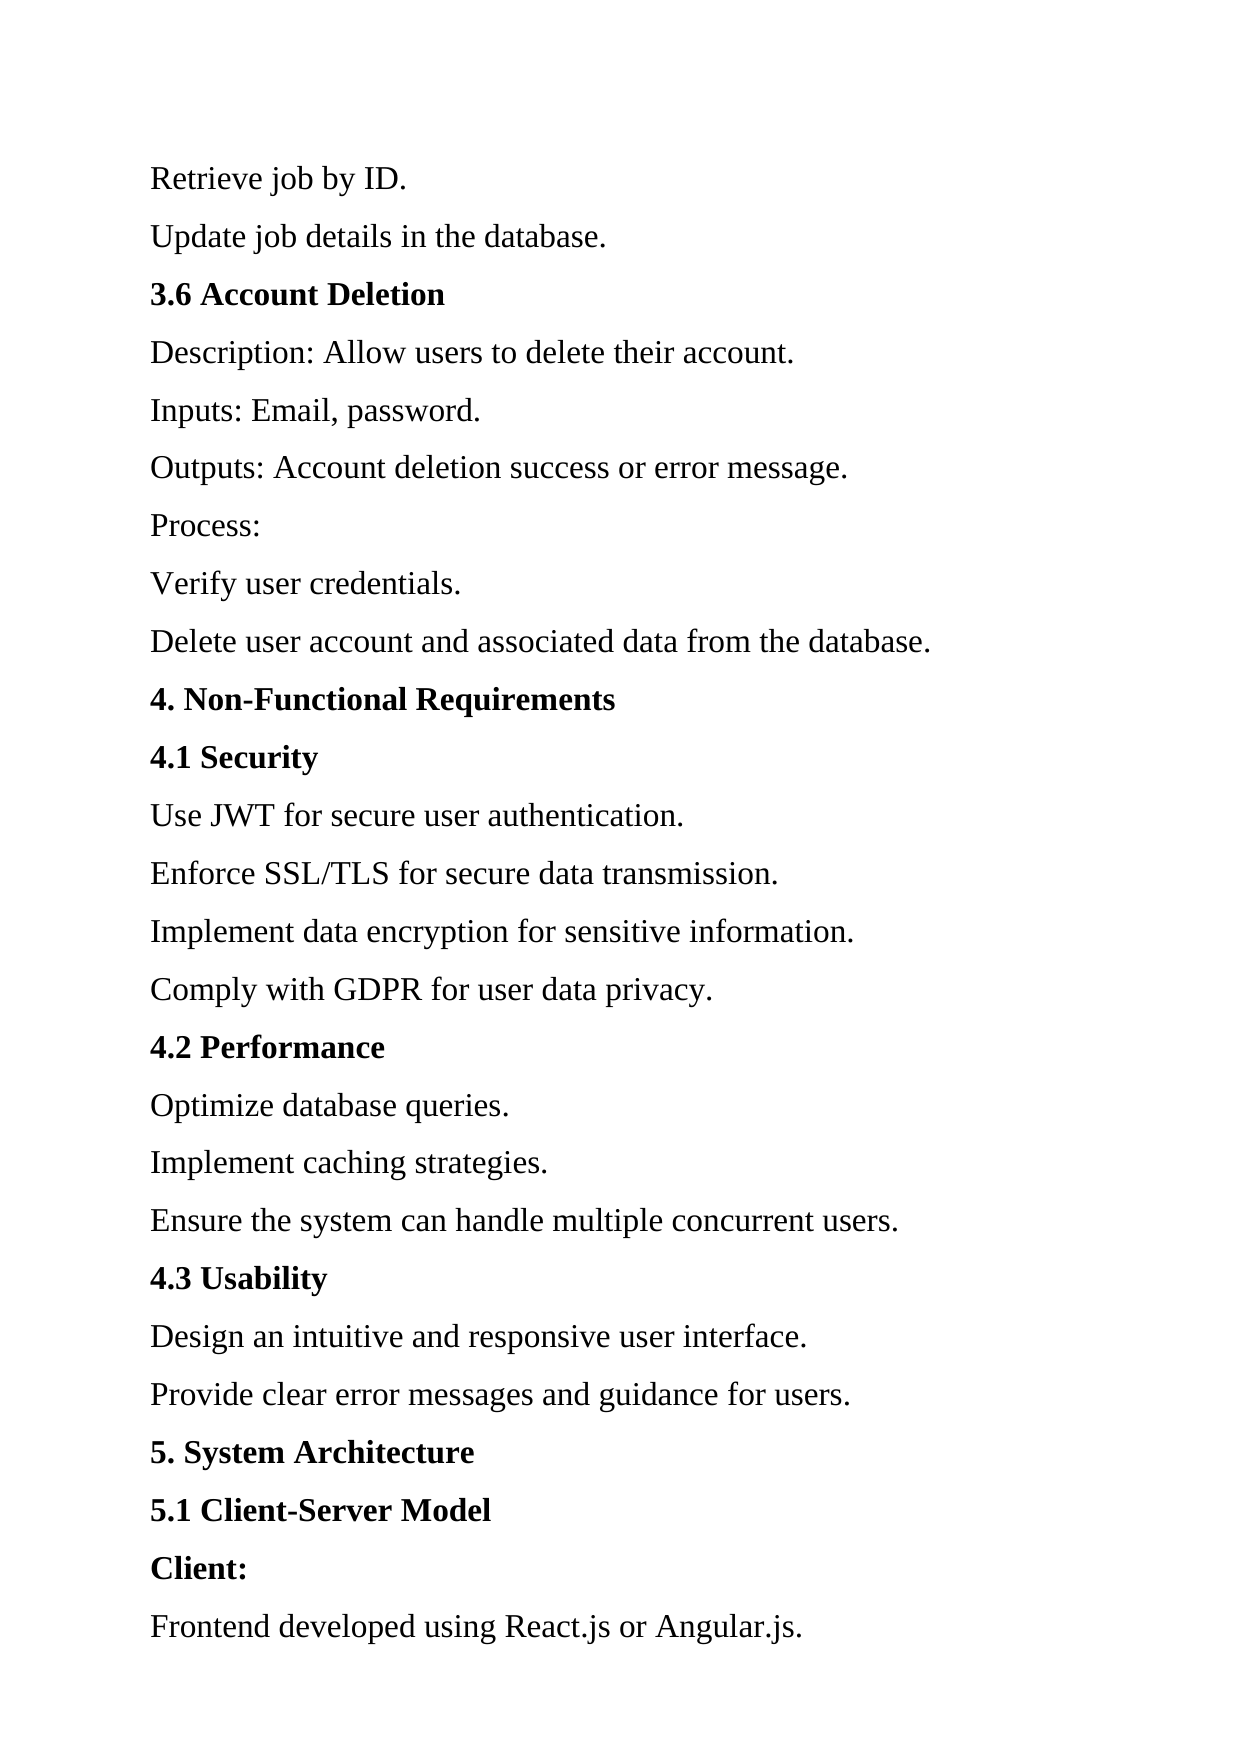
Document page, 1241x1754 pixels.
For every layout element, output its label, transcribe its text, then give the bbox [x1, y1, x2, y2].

text Enforce SSL/TLS for secure data transmission. [150, 853, 1090, 892]
text Client: [150, 1548, 1090, 1587]
text 4.3 Usability [150, 1259, 1090, 1297]
text Ensure the system can handle multiple concurrent users. [150, 1201, 1090, 1239]
text Implement caching strategies. [150, 1143, 1090, 1181]
text 3.6 Account Deletion [150, 274, 1090, 312]
text Comply with GDPR for user data privacy. [150, 969, 1090, 1007]
text Delete user account and associated data from the database. [150, 622, 1090, 660]
text 4.2 Performance [150, 1027, 1090, 1065]
text Verify user credentials. [150, 564, 1090, 602]
text Outputs: Account deletion success or error message. [150, 448, 1090, 486]
text Provide clear error messages and guidance for users. [150, 1374, 1090, 1413]
text Optimize database queries. [150, 1085, 1090, 1123]
text Retrieve job by ID. [150, 158, 1090, 197]
text Implement data encryption for sensitive information. [150, 911, 1090, 949]
text Process: [150, 506, 1090, 544]
text Inputs: Email, password. [150, 390, 1090, 428]
text 5.1 Client-Server Model [150, 1490, 1090, 1529]
text Description: Allow users to delete their account. [150, 332, 1090, 370]
text 4.1 Security [150, 737, 1090, 776]
text Update job details in the database. [150, 216, 1090, 254]
text Use JWT for secure user authentication. [150, 795, 1090, 834]
text 5. System Architecture [150, 1432, 1090, 1471]
text Frontend developed using React.js or Angular.js. [150, 1606, 1090, 1644]
text 4. Non-Functional Requirements [150, 679, 1090, 718]
text Design an intuitive and responsive user interface. [150, 1317, 1090, 1355]
